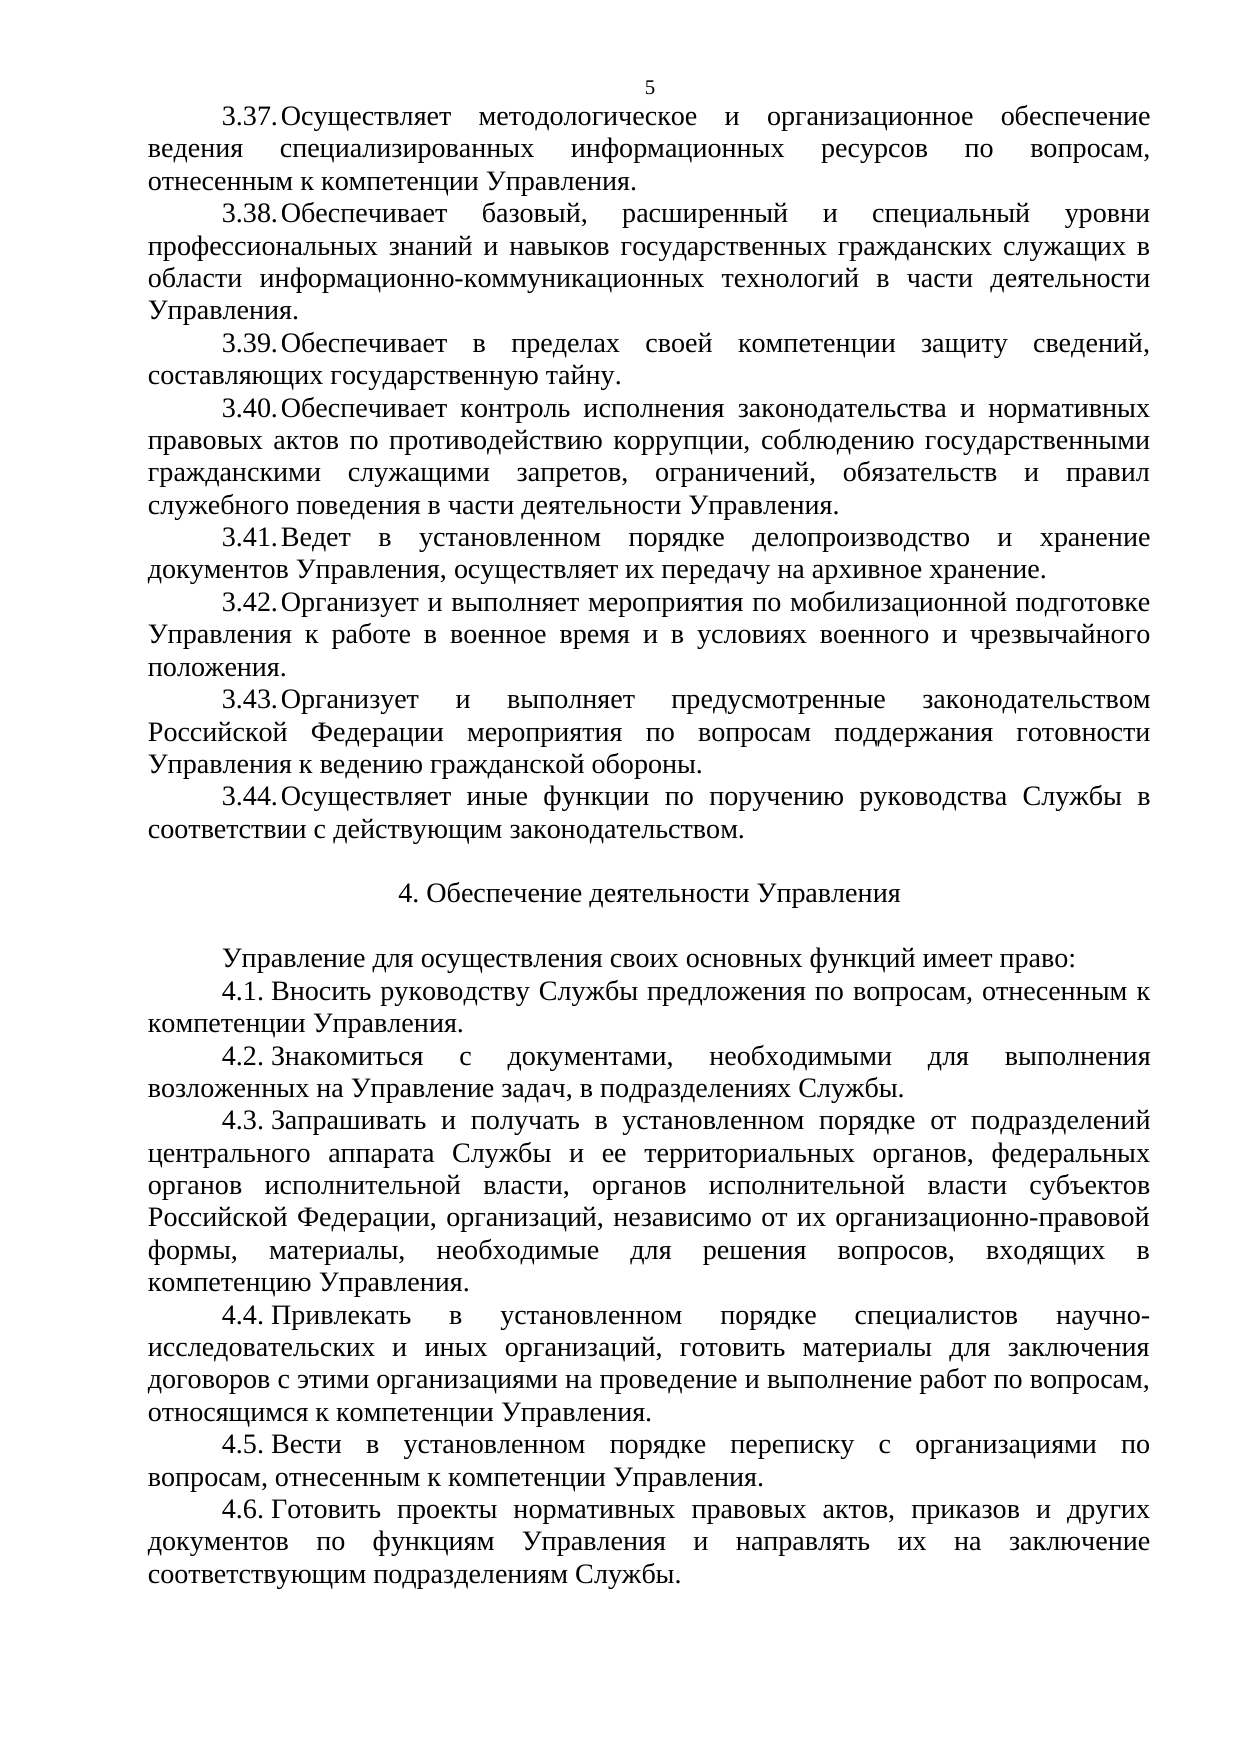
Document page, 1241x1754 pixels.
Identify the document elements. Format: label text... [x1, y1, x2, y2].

list Ведет в установленном порядке делопроизводство и хранение документов Управления, осуществляет их передачу на архивное хранение. [148, 520, 1152, 585]
list Организует и выполняет предусмотренные законодательством Российской Федерации мероприятия по вопросам поддержания готовности Управления к ведению гражданской обороны. [148, 682, 1152, 779]
list 4.4. Привлекать в установленном порядке специалистов научно-исследовательских и иных организаций, готовить материалы для заключения договоров с этими организациями на проведение и выполнение работ по вопросам, относящимся к компетенции Управления. [148, 1298, 1152, 1427]
list 4.2. Знакомиться с документами, необходимыми для выполнения возложенных на Управление задач, в подразделениях Службы. [148, 1038, 1152, 1103]
list Организует и выполняет мероприятия по мобилизационной подготовке Управления к работе в военное время и в условиях военного и чрезвычайного положения. [148, 585, 1152, 682]
list Осуществляет методологическое и организационное обеспечение ведения специализированных информационных ресурсов по вопросам, отнесенным к компетенции Управления. [148, 99, 1152, 196]
list 4.6. Готовить проекты нормативных правовых актов, приказов и других документов по функциям Управления и направлять их на заключение соответствующим подразделениям Службы. [148, 1492, 1152, 1589]
text Управление для осуществления своих основных функций имеет право: [148, 941, 1152, 974]
text 4. Обеспечение деятельности Управления [148, 877, 1152, 909]
list 4.5. Вести в установленном порядке переписку с организациями по вопросам, отнесенным к компетенции Управления. [148, 1427, 1152, 1492]
list 4.3. Запрашивать и получать в установленном порядке от подразделений центрального аппарата Службы и ее территориальных органов, федеральных органов исполнительной власти, органов исполнительной власти субъектов Российской Федерации, организаций, независимо от их организационно-правовой формы, материалы, необходимые для решения вопросов, входящих в компетенцию Управления. [148, 1103, 1152, 1298]
list Обеспечивает контроль исполнения законодательства и нормативных правовых актов по противодействию коррупции, соблюдению государственными гражданскими служащими запретов, ограничений, обязательств и правил служебного поведения в части деятельности Управления. [148, 391, 1152, 520]
list Обеспечивает в пределах своей компетенции защиту сведений, составляющих государственную тайну. [148, 326, 1152, 391]
list Осуществляет иные функции по поручению руководства Службы в соответствии с действующим законодательством. [148, 779, 1152, 844]
list 4.1. Вносить руководству Службы предложения по вопросам, отнесенным к компетенции Управления. [148, 974, 1152, 1038]
list Обеспечивает базовый, расширенный и специальный уровни профессиональных знаний и навыков государственных гражданских служащих в области информационно-коммуникационных технологий в части деятельности Управления. [148, 196, 1152, 326]
